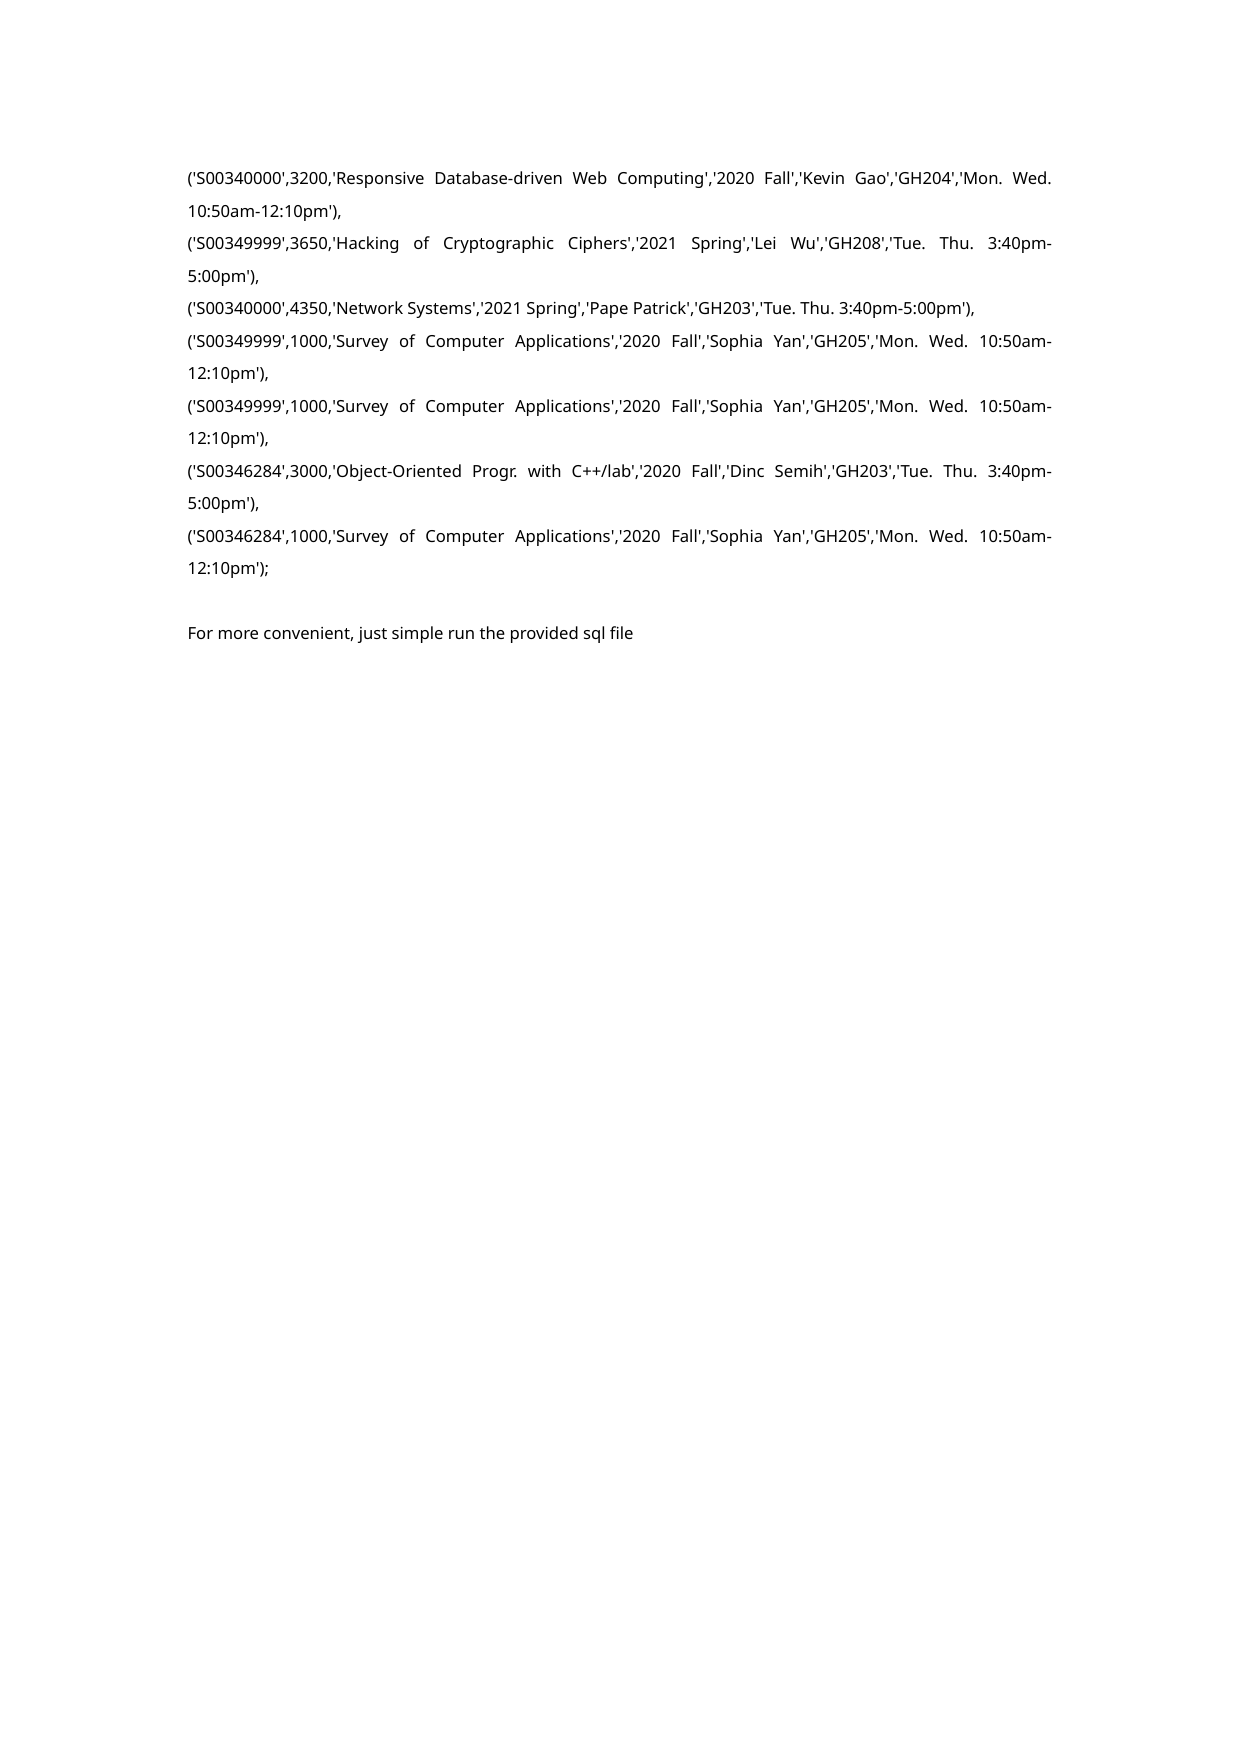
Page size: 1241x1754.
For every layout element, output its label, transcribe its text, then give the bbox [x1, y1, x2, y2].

text ('S00349999',1000,'Survey of Computer Applications','2020 Fall','Sophia Yan','GH205','Mon. Wed. 10:50am-12:10pm'), [187, 389, 1053, 454]
text ('S00346284',3000,'Object-Oriented Progr. with C++/lab','2020 Fall','Dinc Semih','GH203','Tue. Thu. 3:40pm-5:00pm'), [187, 454, 1053, 519]
text For more convenient, just simple run the provided sql file [187, 617, 1053, 649]
text ('S00340000',3200,'Responsive Database-driven Web Computing','2020 Fall','Kevin Gao','GH204','Mon. Wed. 10:50am-12:10pm'), [187, 162, 1053, 227]
text ('S00349999',3650,'Hacking of Cryptographic Ciphers','2021 Spring','Lei Wu','GH208','Tue. Thu. 3:40pm-5:00pm'), [187, 227, 1053, 292]
text ('S00346284',1000,'Survey of Computer Applications','2020 Fall','Sophia Yan','GH205','Mon. Wed. 10:50am-12:10pm'); [187, 519, 1053, 584]
text ('S00340000',4350,'Network Systems','2021 Spring','Pape Patrick','GH203','Tue. Thu. 3:40pm-5:00pm'), [187, 292, 1053, 324]
text ('S00349999',1000,'Survey of Computer Applications','2020 Fall','Sophia Yan','GH205','Mon. Wed. 10:50am-12:10pm'), [187, 324, 1053, 389]
